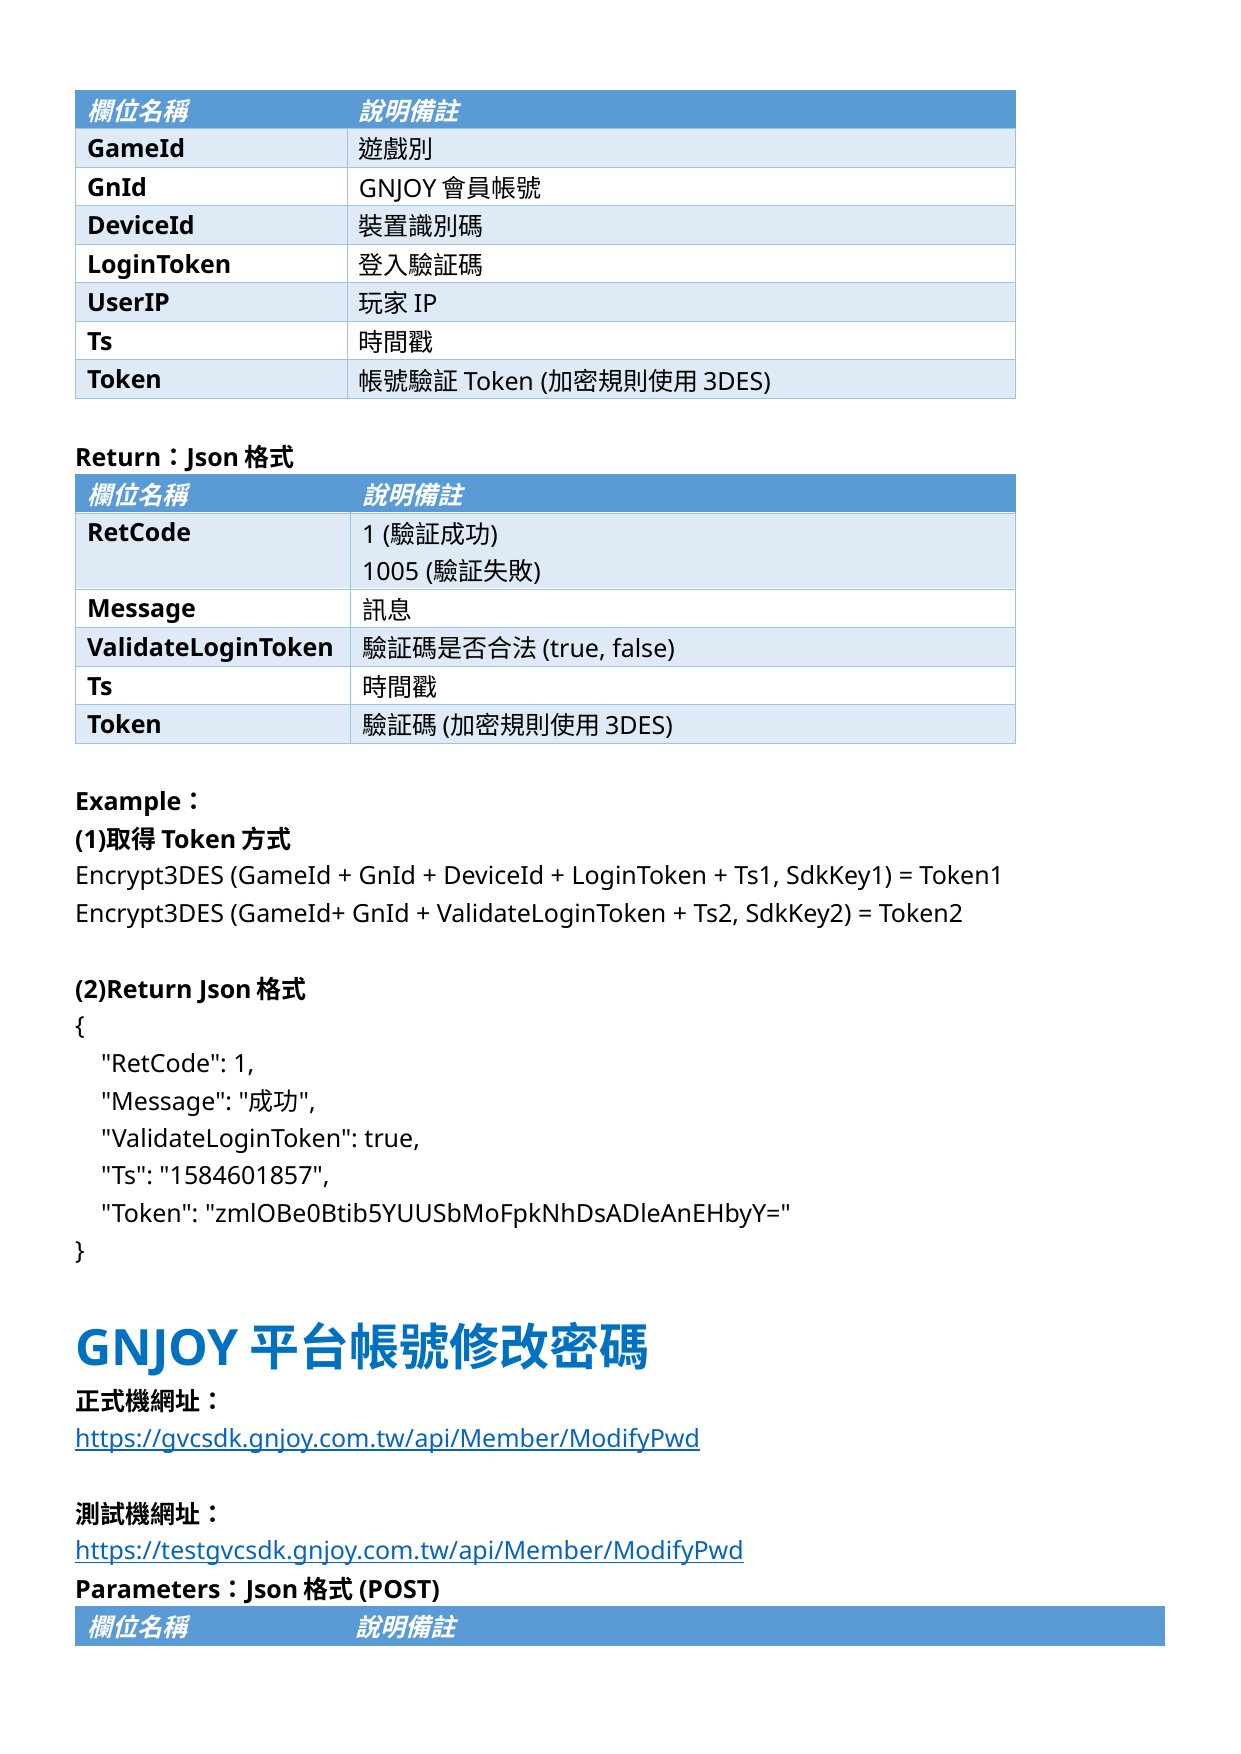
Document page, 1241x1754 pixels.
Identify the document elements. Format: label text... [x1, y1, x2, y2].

table_cell 裝置識別碼 [348, 206, 1015, 244]
table_cell Token [76, 705, 350, 743]
text 正式機網址： [75, 1381, 1165, 1419]
table_cell 登入驗証碼 [348, 245, 1015, 282]
table_cell RetCode [76, 514, 350, 588]
table_cell GnId [76, 168, 347, 205]
text "Message": "成功", [75, 1081, 1165, 1119]
text (2)Return Json格式 [75, 969, 1165, 1006]
table_cell 時間戳 [351, 667, 1015, 704]
text "RetCode": 1, [75, 1044, 1165, 1081]
text } [75, 1231, 1165, 1269]
table_cell 驗証碼 (加密規則使用3DES) [351, 705, 1015, 743]
table_cell GameId [76, 129, 347, 167]
table_cell Token [76, 360, 347, 398]
text GNJOY平台帳號修改密碼 [75, 1306, 1165, 1381]
table_cell 帳號驗証Token (加密規則使用3DES) [348, 360, 1015, 398]
table_cell 時間戳 [348, 322, 1015, 359]
text Return：Json格式 [75, 436, 1165, 474]
table_header 說明備註 [348, 91, 1015, 128]
table_cell DeviceId [76, 206, 347, 244]
table_header 欄位名稱 [76, 475, 350, 512]
table_cell Ts [76, 322, 347, 359]
table_cell ValidateLoginToken [76, 628, 350, 666]
table_cell UserIP [76, 283, 347, 321]
table_cell 1 (驗証成功) 1005 (驗証失敗) [351, 514, 1015, 588]
text Encrypt3DES (GameId+ GnId + ValidateLoginToken + Ts2, SdkKey2) = Token2 [75, 894, 1165, 931]
table_cell 訊息 [351, 590, 1015, 627]
table_header 說明備註 [351, 475, 1015, 512]
text "ValidateLoginToken": true, [75, 1119, 1165, 1156]
table_cell GNJOY會員帳號 [348, 168, 1015, 205]
table_cell Message [76, 590, 350, 627]
table_header 說明備註 [345, 1607, 1164, 1645]
table_cell 驗証碼是否合法 (true, false) [351, 628, 1015, 666]
text https://gvcsdk.gnjoy.com.tw/api/Member/ModifyPwd [75, 1419, 1165, 1456]
text 測試機網址： [75, 1494, 1165, 1531]
table_cell LoginToken [76, 245, 347, 282]
text Encrypt3DES (GameId + GnId + DeviceId + LoginToken + Ts1, SdkKey1) = Token1 [75, 856, 1165, 894]
text "Ts": "1584601857", [75, 1156, 1165, 1194]
text (1)取得Token方式 [75, 819, 1165, 856]
table_cell 玩家IP [348, 283, 1015, 321]
text { [75, 1006, 1165, 1044]
text https://testgvcsdk.gnjoy.com.tw/api/Member/ModifyPwd [75, 1531, 1165, 1569]
text Parameters：Json格式 (POST) [75, 1569, 1165, 1606]
text "Token": "zmlOBe0Btib5YUUSbMoFpkNhDsADleAnEHbyY=" [75, 1194, 1165, 1231]
table_header 欄位名稱 [76, 1607, 344, 1645]
table_cell Ts [76, 667, 350, 704]
table_header 欄位名稱 [76, 91, 347, 128]
text Example： [75, 781, 1165, 819]
table_cell 遊戲別 [348, 129, 1015, 167]
